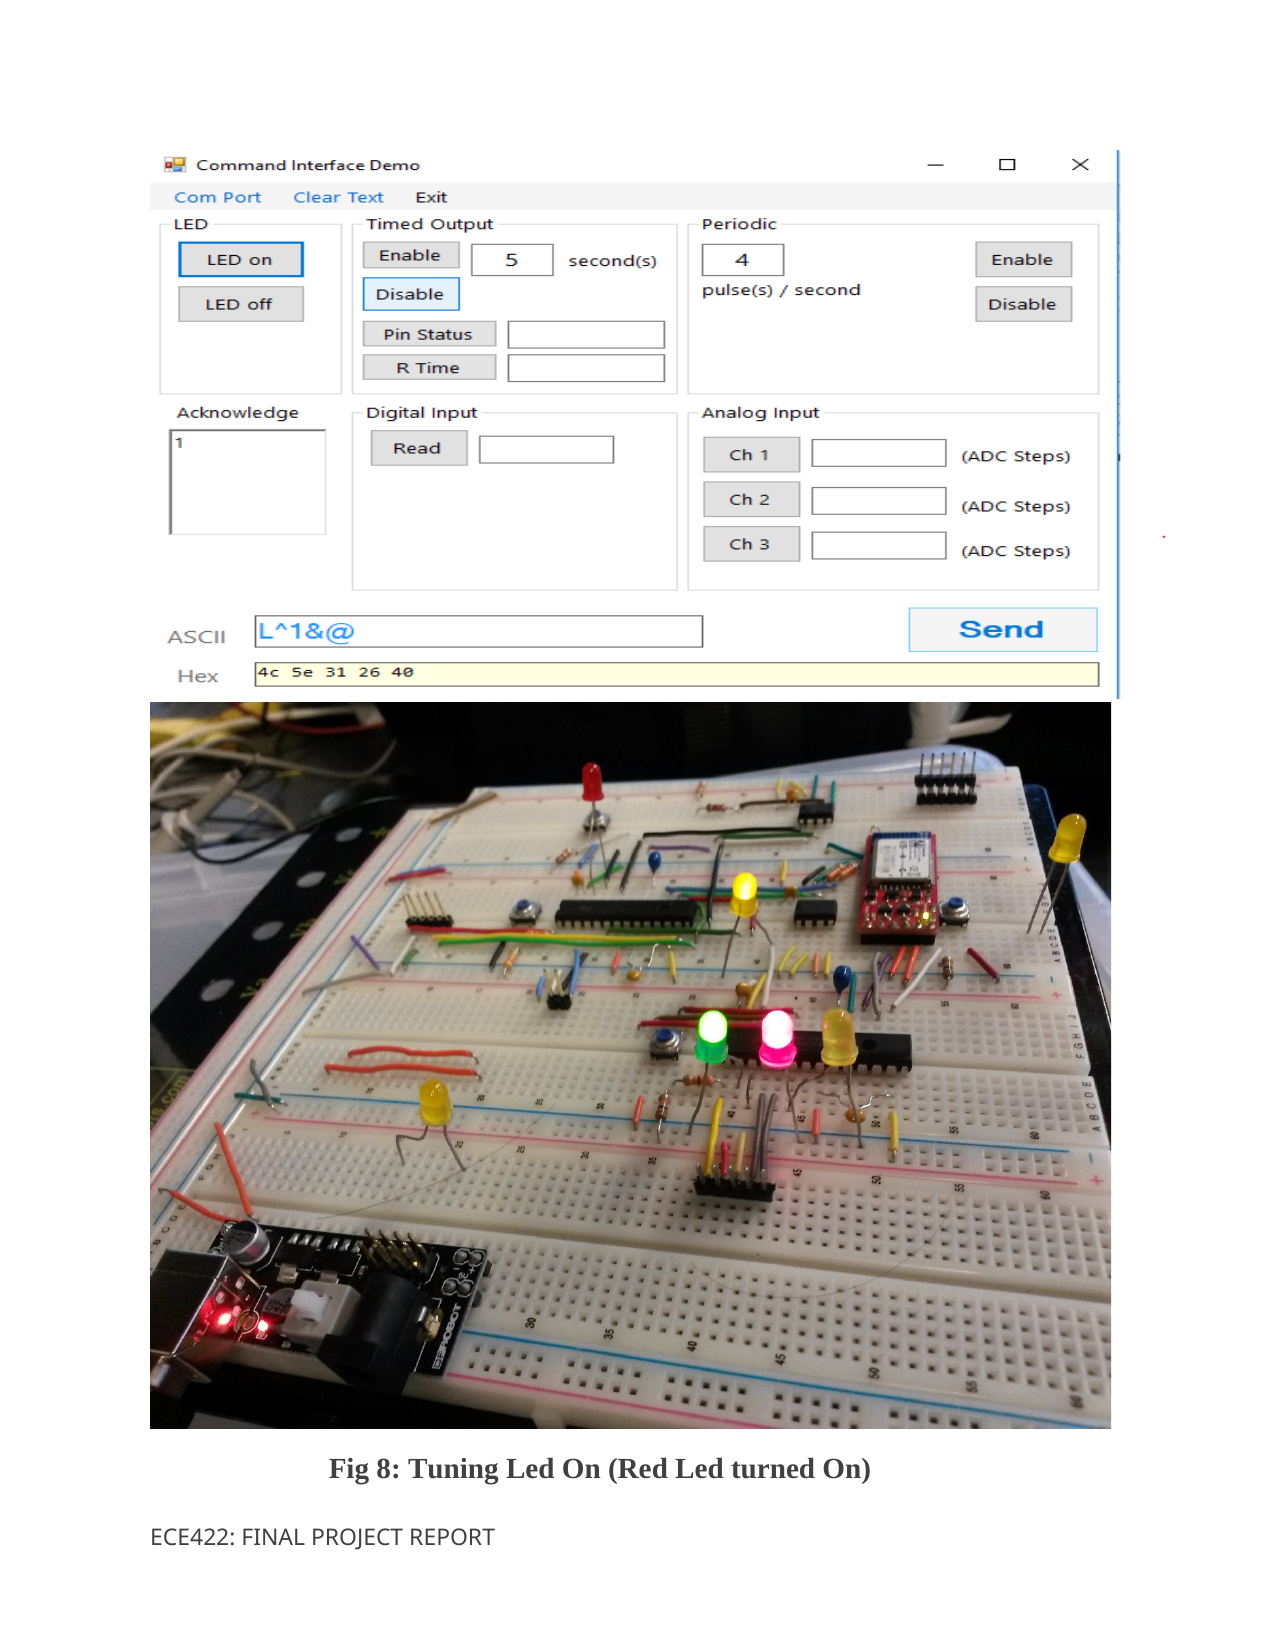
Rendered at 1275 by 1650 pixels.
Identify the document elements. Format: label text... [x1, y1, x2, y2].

text Fig 8: Tuning Led On (Red Led turned On) [150, 1452, 1050, 1485]
picture [150, 150, 1165, 699]
picture [150, 702, 1112, 1429]
